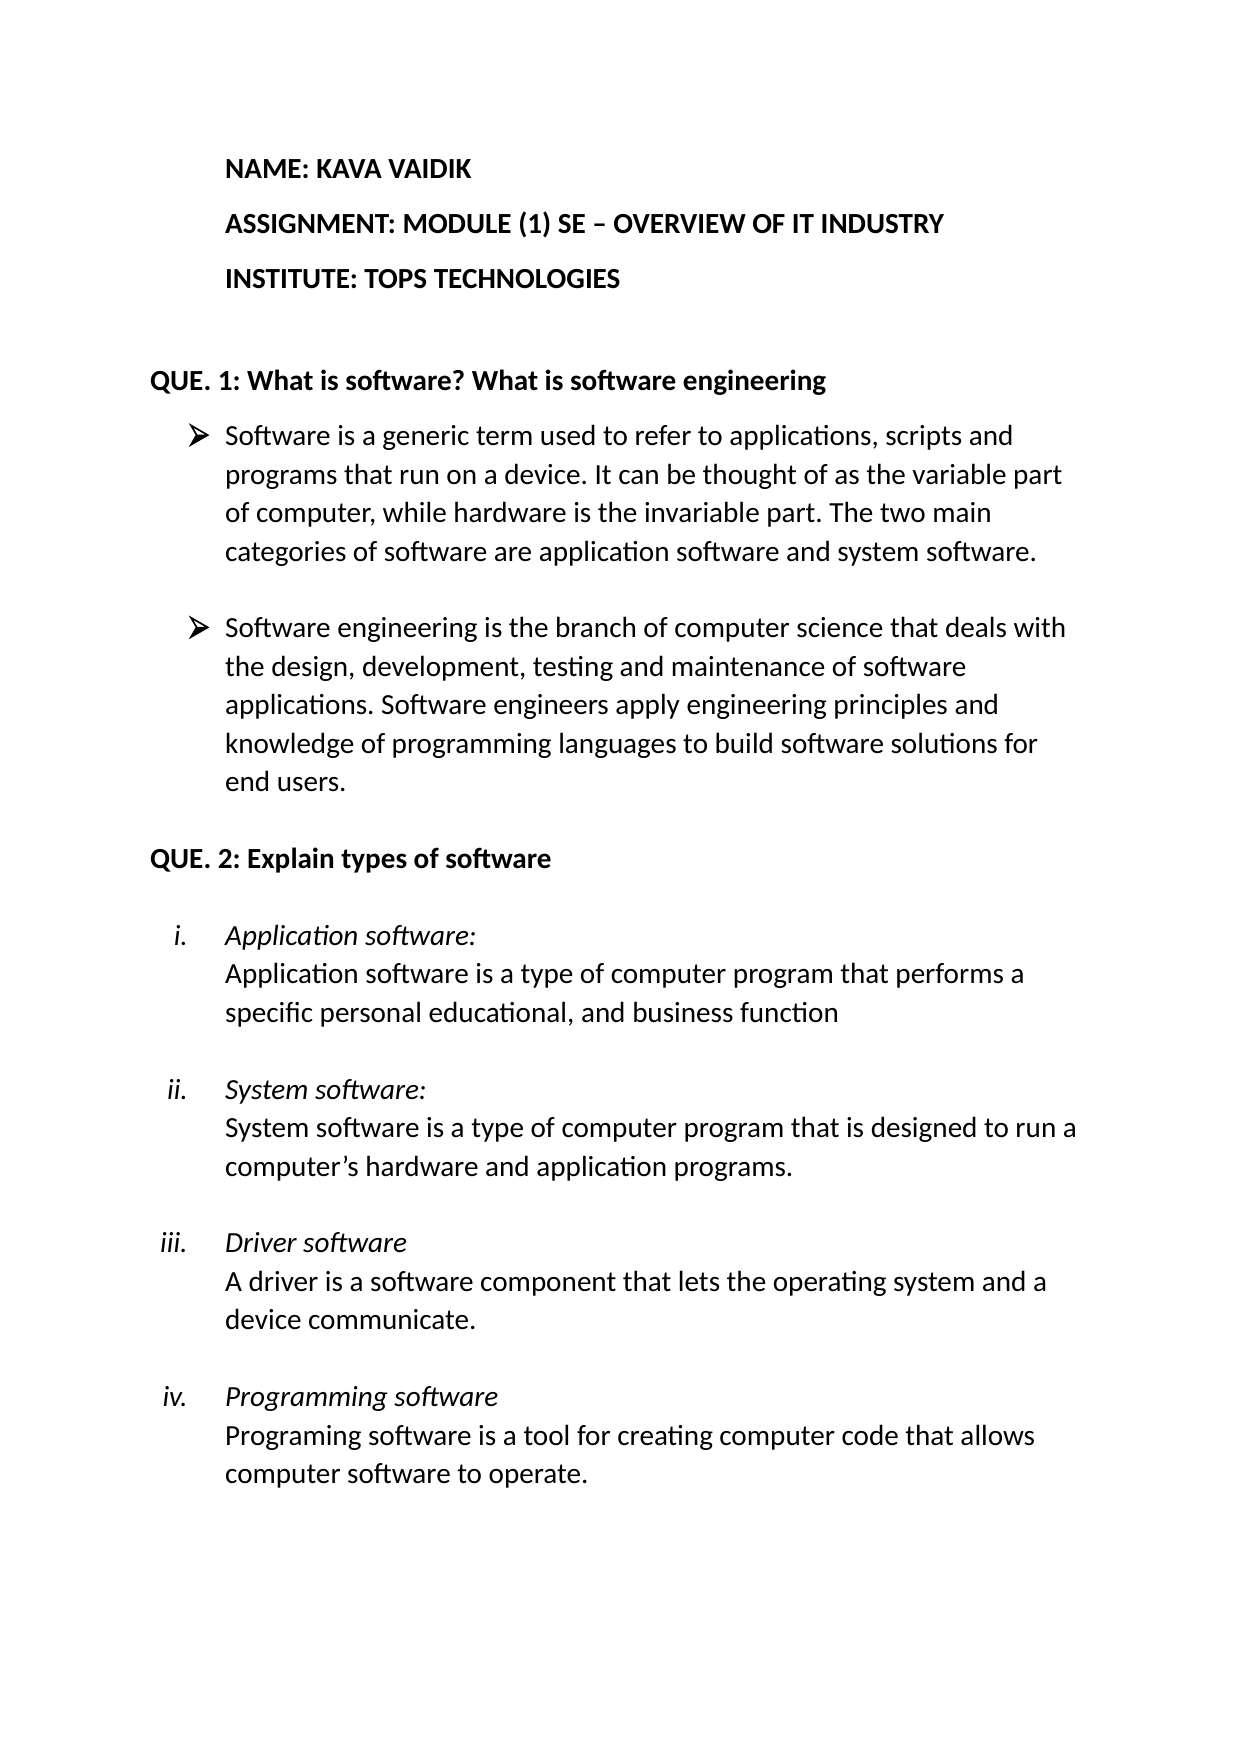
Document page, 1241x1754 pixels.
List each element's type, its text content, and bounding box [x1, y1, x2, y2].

list Driver software [187, 1224, 1090, 1260]
list System software: [187, 1071, 1090, 1106]
list Programing software is a tool for creating computer code that allows computer software to operate. [225, 1417, 1090, 1491]
list QUE. 2: Explain types of software [150, 840, 1090, 876]
text QUE. 1: What is software? What is software engineering [150, 362, 1090, 398]
text INSTITUTE: TOPS TECHNOLOGIES [150, 260, 1090, 296]
text ASSIGNMENT: MODULE (1) SE – OVERVIEW OF IT INDUSTRY [150, 205, 1090, 241]
text NAME: KAVA VAIDIK [150, 150, 1090, 186]
list A driver is a software component that lets the operating system and a device communicate. [225, 1263, 1090, 1337]
list Application software: [187, 917, 1090, 953]
list Programming software [187, 1378, 1090, 1414]
list Application software is a type of computer program that performs a specific personal educational, and business function [225, 955, 1090, 1029]
list System software is a type of computer program that is designed to run a computer’s hardware and application programs. [225, 1109, 1090, 1183]
list Software is a generic term used to refer to applications, scripts and programs that run on a device. It can be thought of as the variable part of computer, while hardware is the invariable part. The two main categories of software are application software and system software. [187, 417, 1090, 568]
list Software engineering is the branch of computer science that deals with the design, development, testing and maintenance of software applications. Software engineers apply engineering principles and knowledge of programming languages to build software solutions for end users. [187, 609, 1090, 799]
